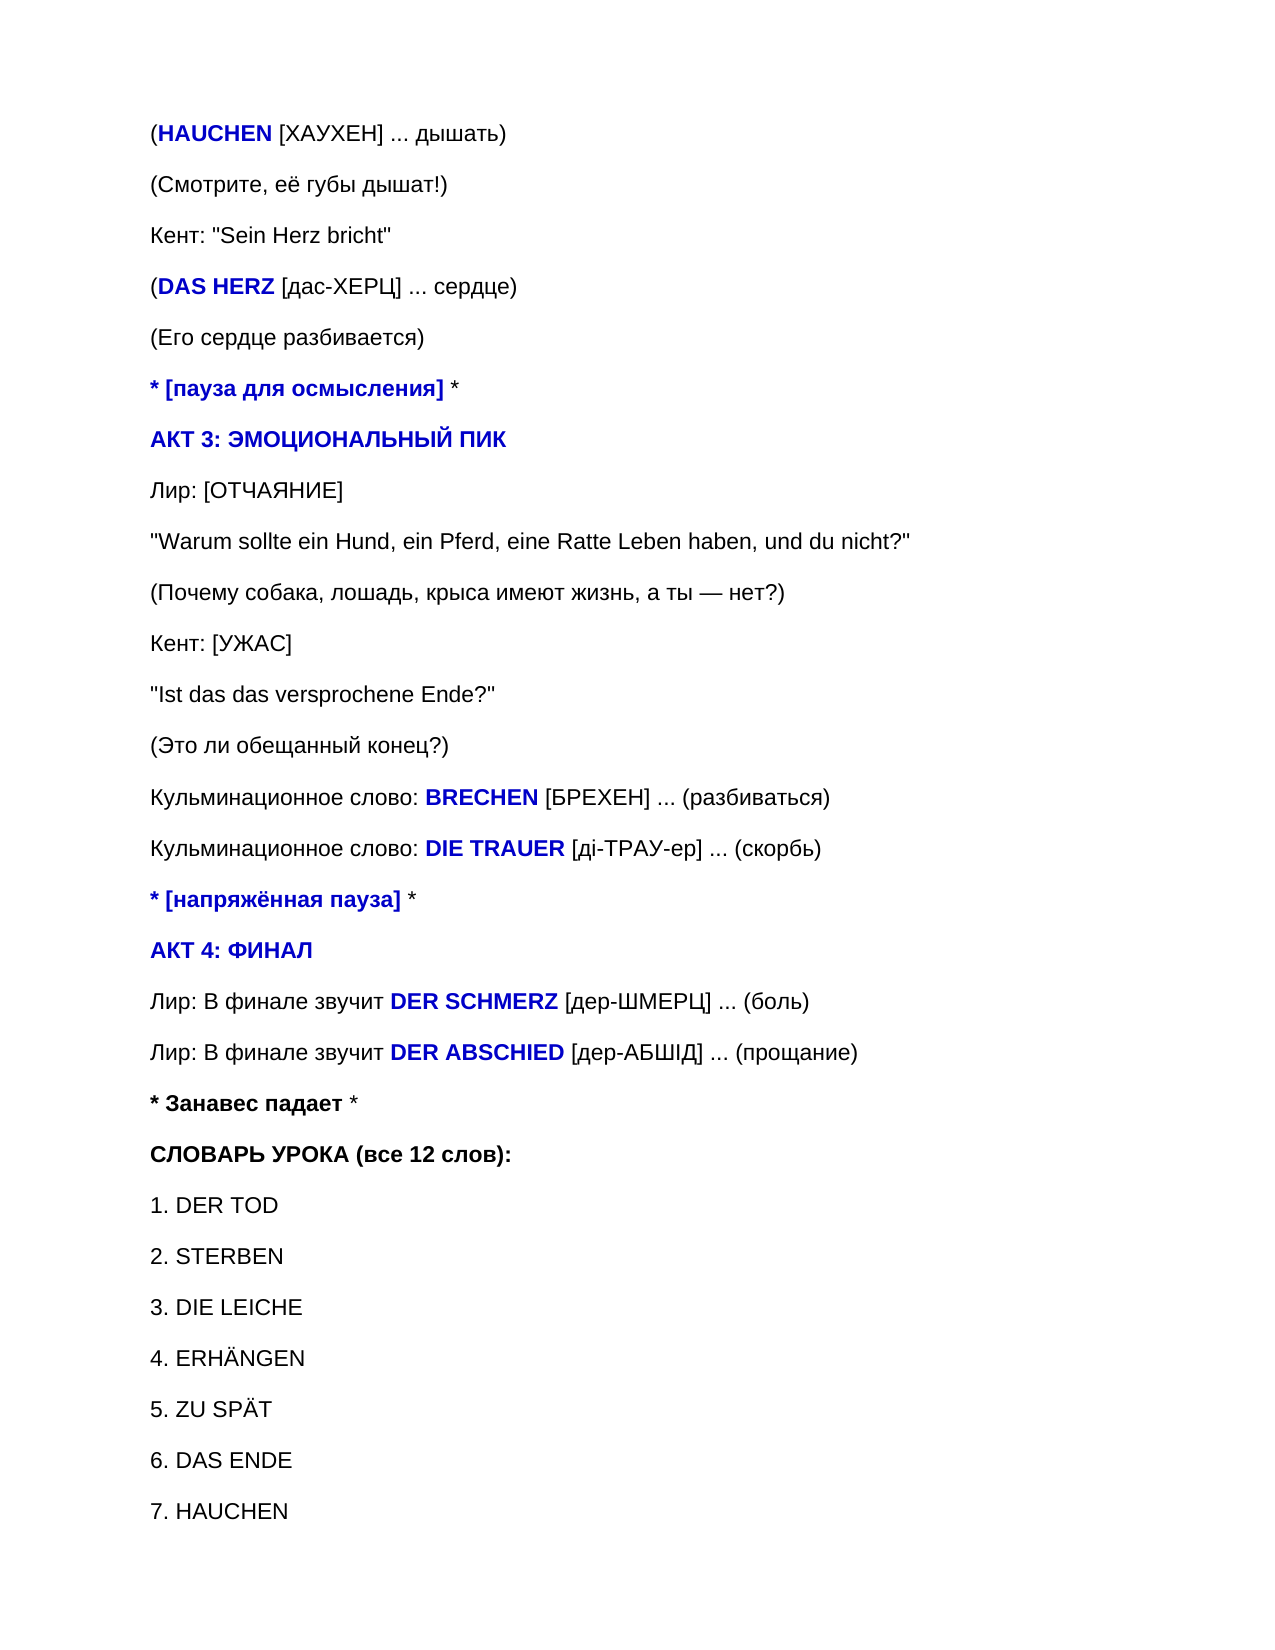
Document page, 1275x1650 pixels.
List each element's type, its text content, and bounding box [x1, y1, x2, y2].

text Кент: [УЖАС] [150, 630, 1125, 657]
text "Warum sollte ein Hund, ein Pferd, eine Ratte Leben haben, und du nicht?" [150, 528, 1125, 555]
text "Ist das das versprochene Ende?" [150, 681, 1125, 708]
text (Это ли обещанный конец?) [150, 732, 1125, 759]
text Кент: "Sein Herz bricht" [150, 222, 1125, 248]
text (DAS HERZ [дас-ХЕРЦ] ... сердце) [150, 273, 1125, 299]
text Кульминационное слово: BRECHEN [БРЕХЕН] ... (разбиваться) [150, 783, 1125, 810]
text АКТ 4: ФИНАЛ [150, 937, 1125, 963]
text 2. STERBEN [150, 1243, 1125, 1269]
text 3. DIE LEICHE [150, 1294, 1125, 1320]
text (Смотрите, её губы дышат!) [150, 171, 1125, 197]
text 1. DER TOD [150, 1192, 1125, 1218]
text СЛОВАРЬ УРОКА (все 12 слов): [150, 1141, 1125, 1167]
text 7. HAUCHEN [150, 1498, 1125, 1524]
text Лир: В финале звучит DER SCHMERZ [дер-ШМЕРЦ] ... (боль) [150, 988, 1125, 1014]
text (HAUCHEN [ХАУХЕН] ... дышать) [150, 120, 1125, 146]
text * [напряжённая пауза] * [150, 886, 1125, 912]
text (Почему собака, лошадь, крыса имеют жизнь, а ты — нет?) [150, 579, 1125, 606]
text 6. DAS ENDE [150, 1447, 1125, 1473]
text Лир: В финале звучит DER ABSCHIED [дер-АБШІД] ... (прощание) [150, 1039, 1125, 1065]
text АКТ 3: ЭМОЦИОНАЛЬНЫЙ ПИК [150, 426, 1125, 453]
text 5. ZU SPÄT [150, 1396, 1125, 1422]
text 4. ERHÄNGEN [150, 1345, 1125, 1371]
text * [пауза для осмысления] * [150, 375, 1125, 402]
text Лир: [ОТЧАЯНИЕ] [150, 477, 1125, 504]
text Кульминационное слово: DIE TRAUER [ді-ТРАУ-ер] ... (скорбь) [150, 834, 1125, 861]
text * Занавес падает * [150, 1090, 1125, 1116]
text (Его сердце разбивается) [150, 324, 1125, 351]
